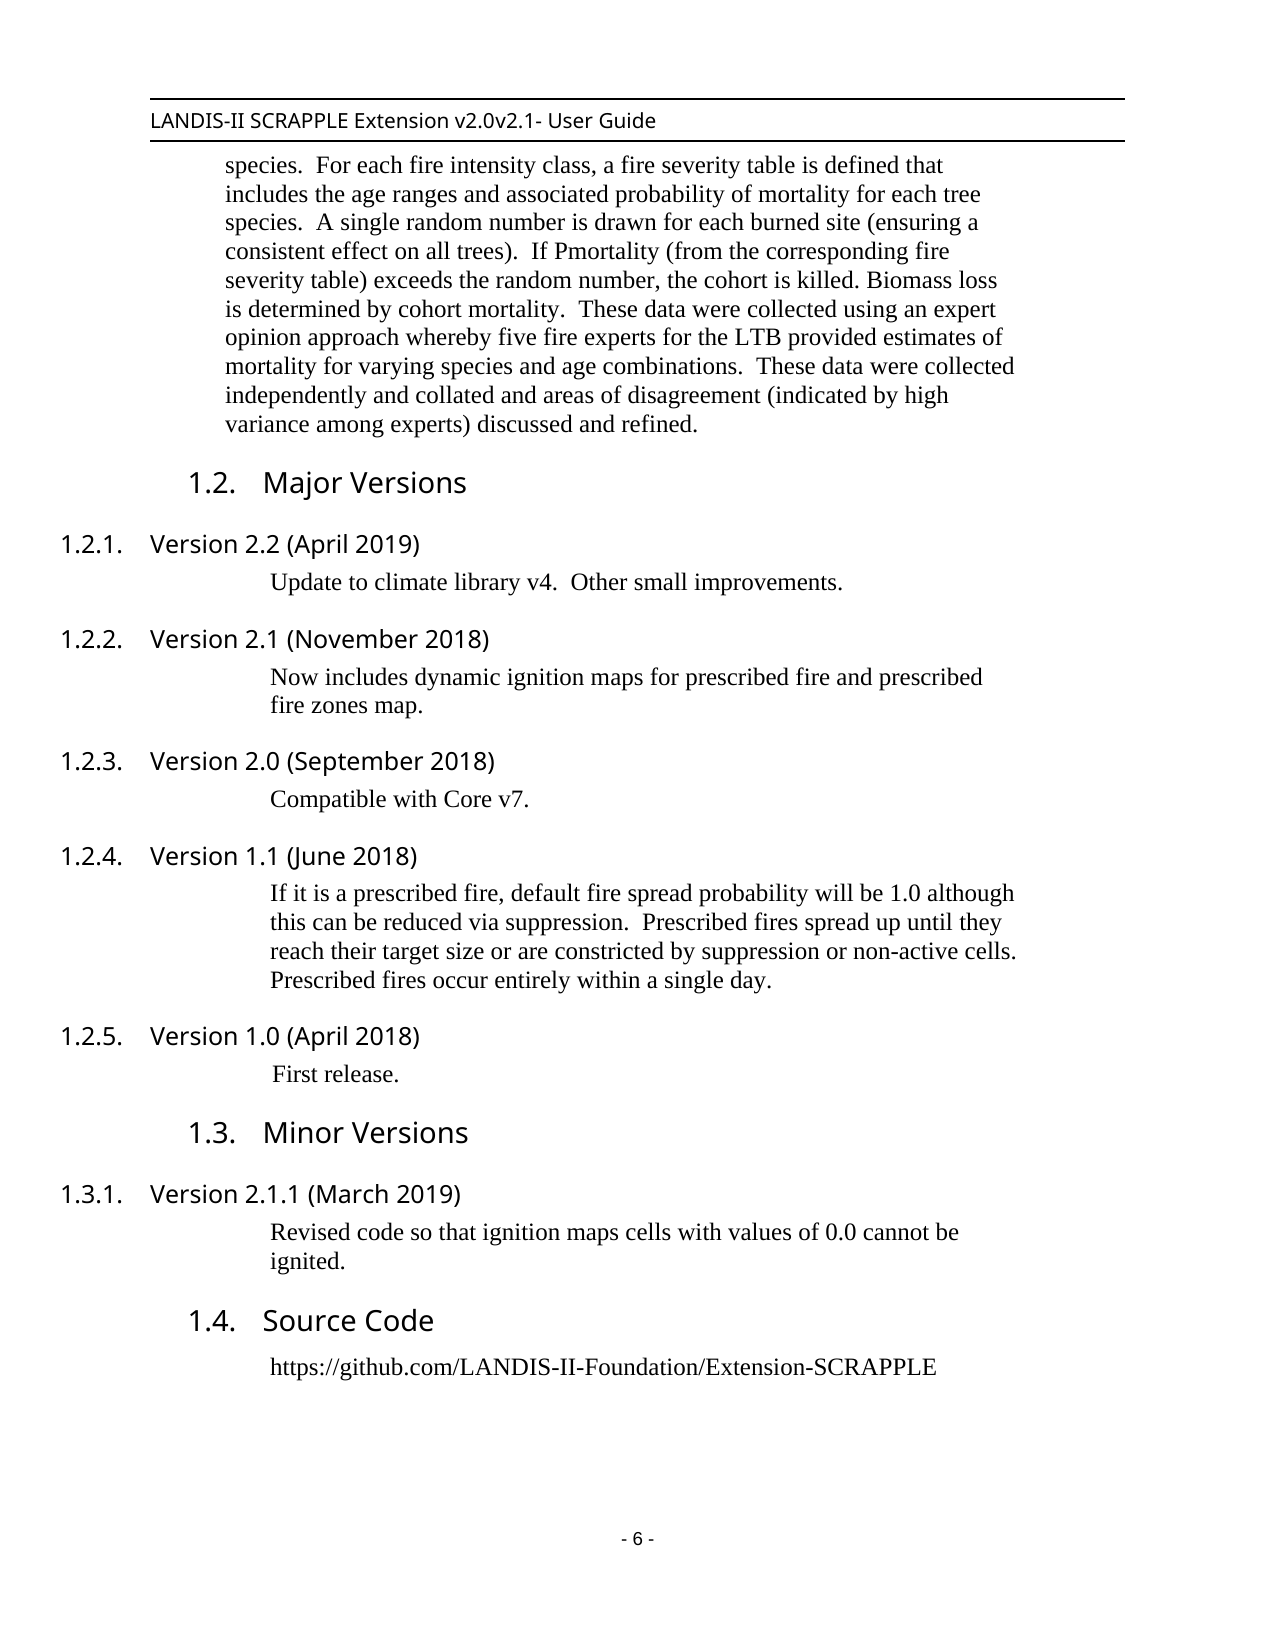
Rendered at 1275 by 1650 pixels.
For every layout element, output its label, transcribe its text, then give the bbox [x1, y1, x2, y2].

text https://github.com/LANDIS-II-Foundation/Extension-SCRAPPLE [270, 1352, 1020, 1381]
subtitle Version 2.0 (September 2018) [60, 744, 1125, 778]
text Compatible with Core v7. [270, 784, 1020, 813]
subtitle Version 2.2 (April 2019) [60, 527, 1125, 561]
subtitle Source Code [187, 1300, 1125, 1340]
text First release. [272, 1059, 1020, 1087]
subtitle Version 2.1.1 (March 2019) [60, 1177, 1125, 1211]
text If it is a prescribed fire, default fire spread probability will be 1.0 although this can be reduced via suppression. Prescribed fires spread up until they reach their target size or are constricted by suppression or non-active cells. Prescribed fires occur entirely within a single day. [270, 878, 1020, 993]
subtitle Minor Versions [187, 1112, 1125, 1152]
text Now includes dynamic ignition maps for prescribed fire and prescribed fire zones map. [270, 662, 1020, 719]
subtitle Major Versions [187, 462, 1125, 502]
text Update to climate library v4. Other small improvements. [270, 567, 1020, 596]
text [225, 150, 1020, 437]
subtitle Version 1.1 (June 2018) [60, 838, 1125, 872]
subtitle Version 1.0 (April 2018) [60, 1018, 1125, 1052]
subtitle Version 2.1 (November 2018) [60, 621, 1125, 655]
text Revised code so that ignition maps cells with values of 0.0 cannot be ignited. [270, 1217, 1020, 1275]
